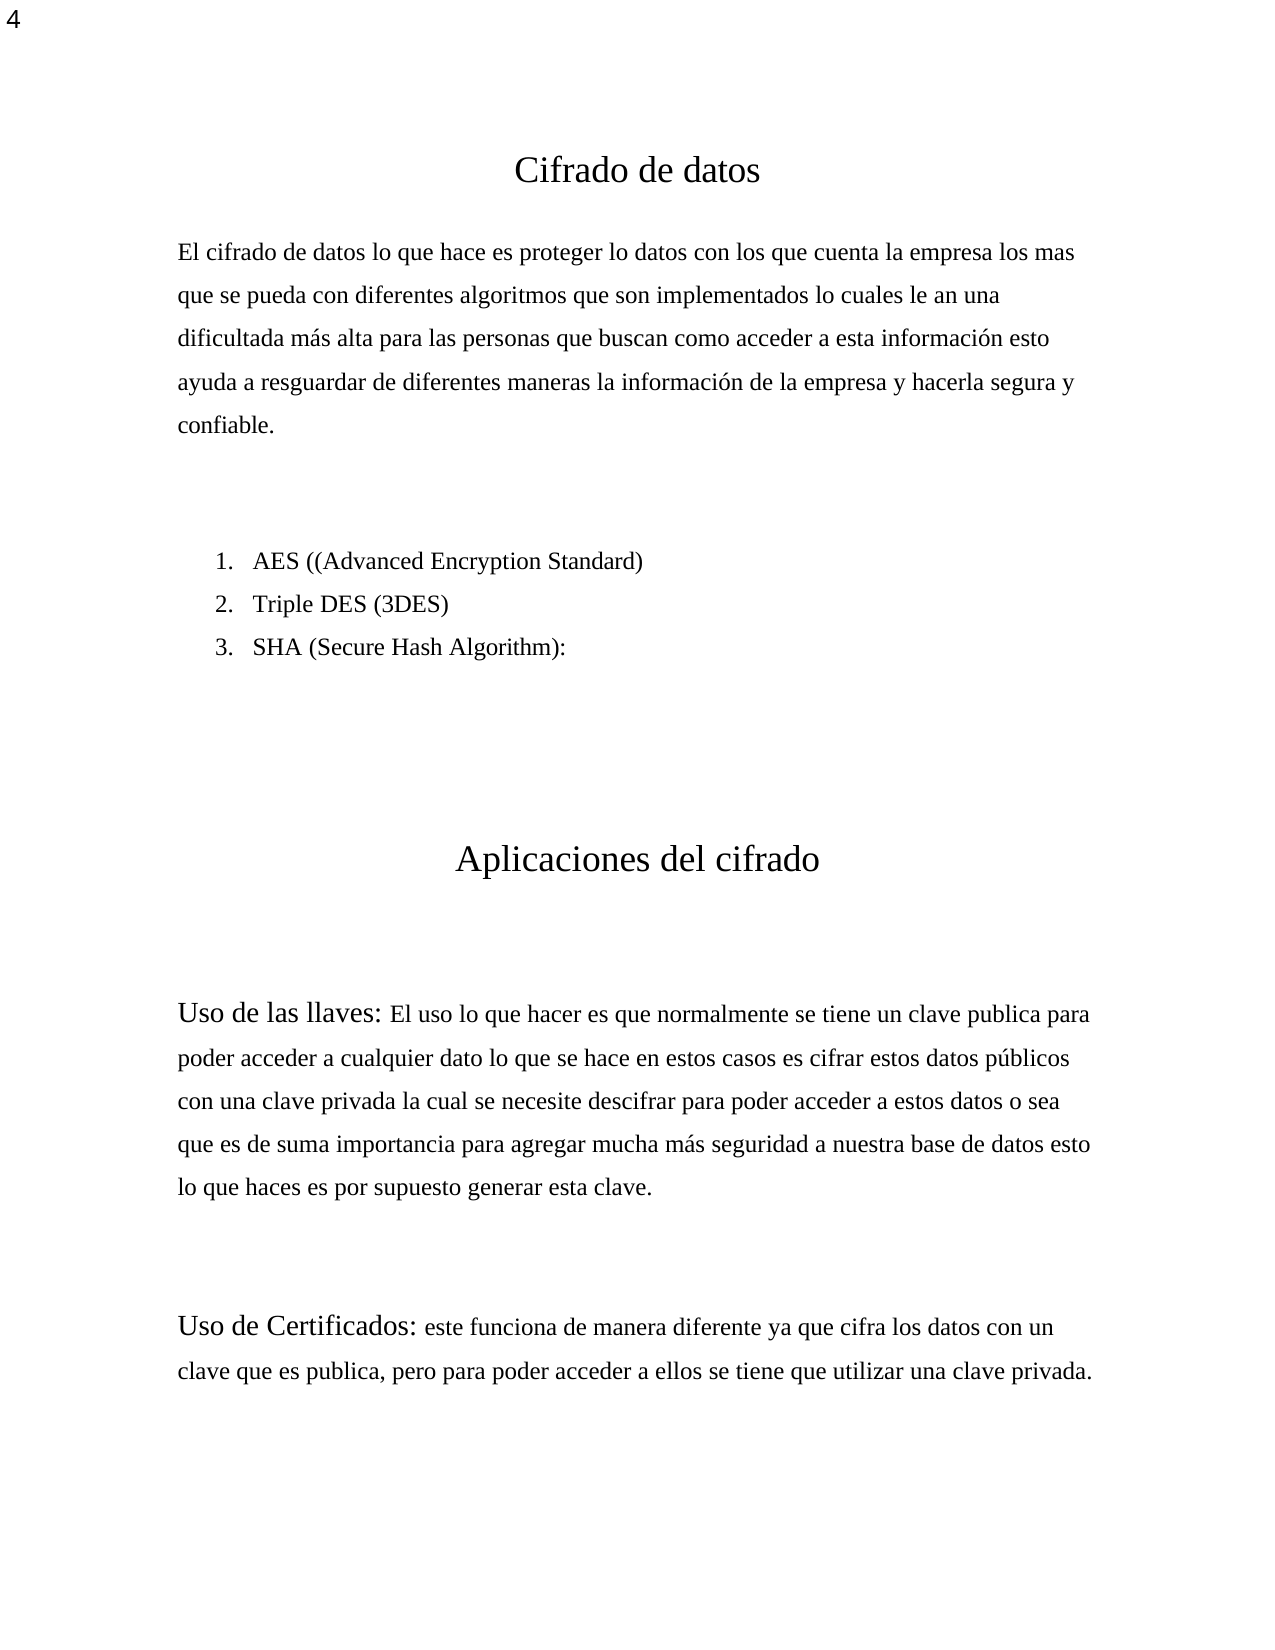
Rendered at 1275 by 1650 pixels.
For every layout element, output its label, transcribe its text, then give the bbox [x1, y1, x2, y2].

subtitle Cifrado de datos [219, 148, 1056, 191]
list Triple DES (3DES) [215, 589, 1217, 618]
text Uso de Certificados: este funciona de manera diferente ya que cifra los datos con un clave que es publica, pero para poder acceder a ellos se tiene que utilizar una clave privada. [177, 1308, 1099, 1385]
text El cifrado de datos lo que hace es proteger lo datos con los que cuenta la empresa los mas que se pueda con diferentes algoritmos que son implementados lo cuales le an una dificultada más alta para las personas que buscan como acceder a esta información esto ayuda a resguardar de diferentes maneras la información de la empresa y hacerla segura y confiable. [177, 237, 1099, 438]
text Uso de las llaves: El uso lo que hacer es que normalmente se tiene un clave publica para poder acceder a cualquier dato lo que se hace en estos casos es cifrar estos datos públicos con una clave privada la cual se necesite descifrar para poder acceder a estos datos o sea que es de suma importancia para agregar mucha más seguridad a nuestra base de datos esto lo que haces es por supuesto generar esta clave. [177, 995, 1094, 1201]
list AES ((Advanced Encryption Standard) [215, 546, 1217, 575]
list SHA (Secure Hash Algorithm): [215, 632, 1217, 661]
subtitle Aplicaciones del cifrado [219, 837, 1056, 880]
